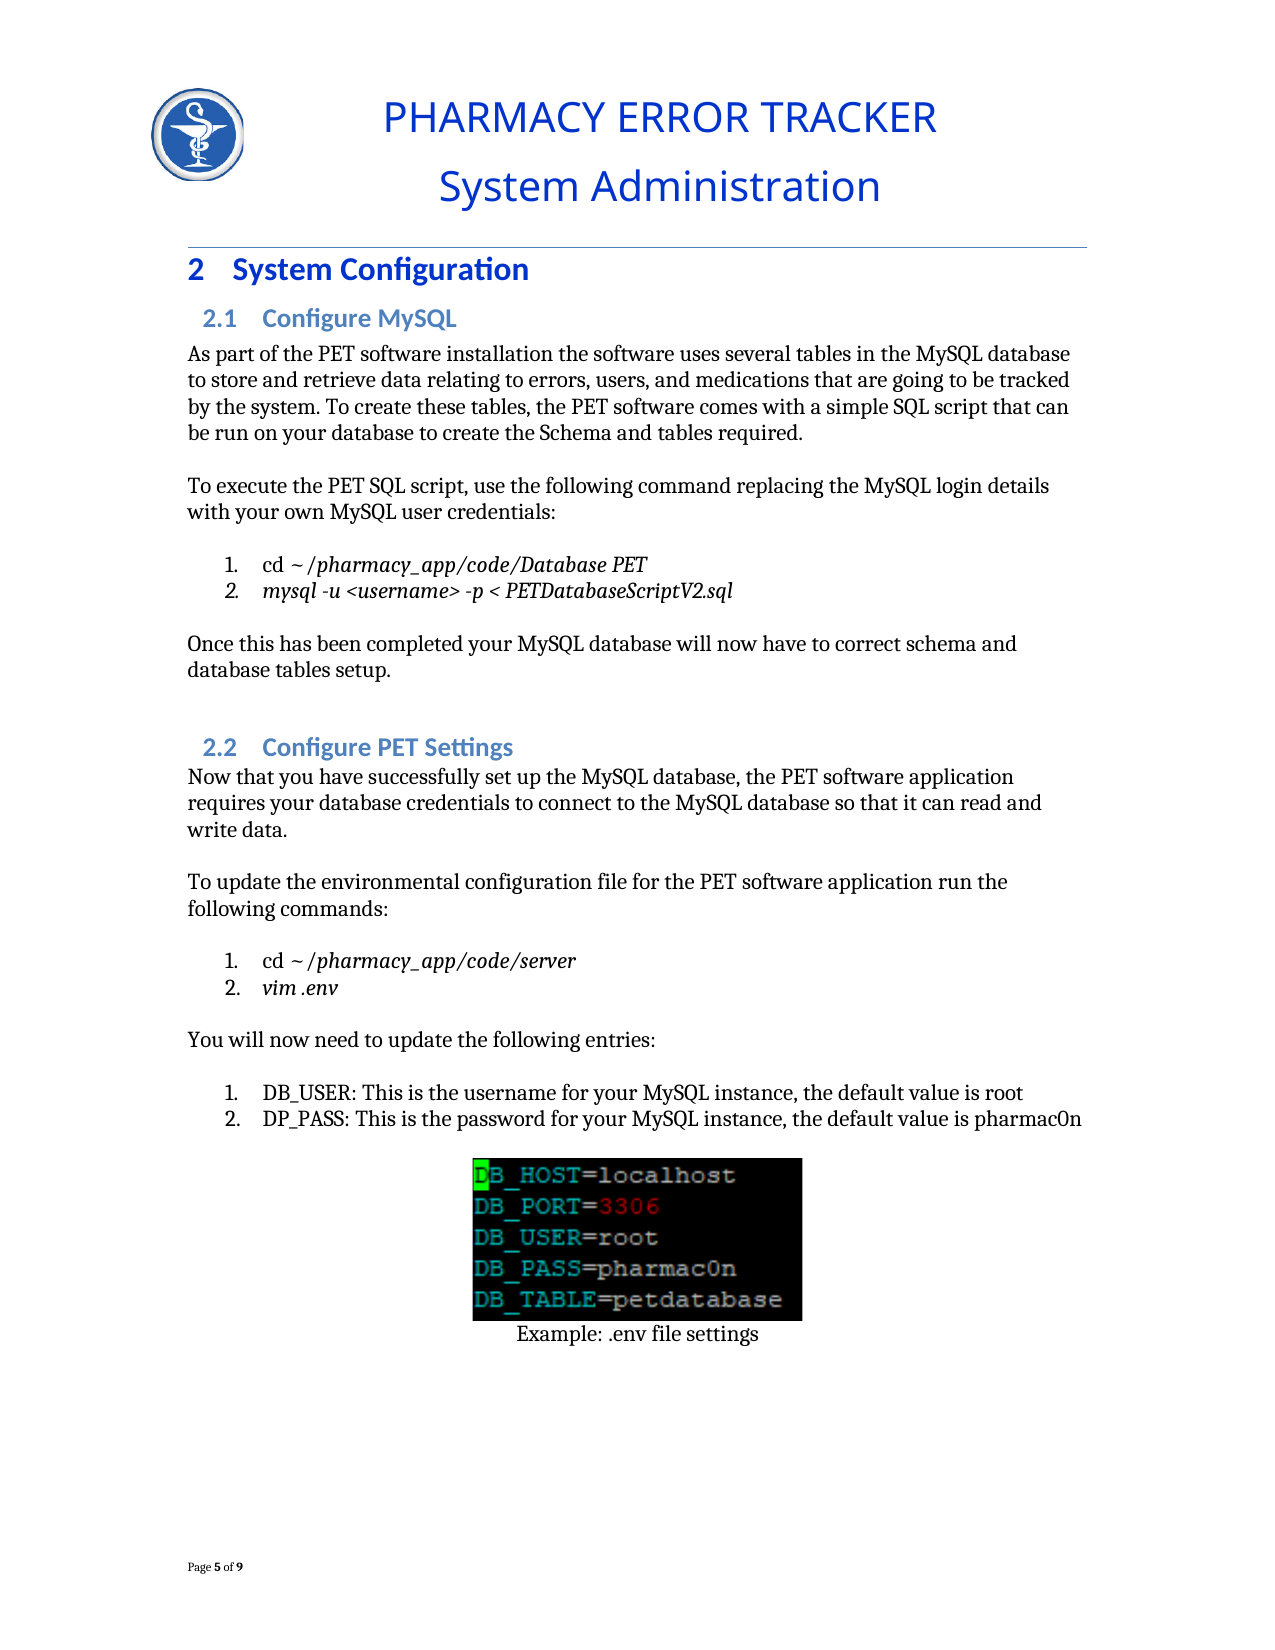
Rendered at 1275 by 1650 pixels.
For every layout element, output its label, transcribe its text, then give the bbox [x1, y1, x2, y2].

subtitle Configure PET Settings [202, 731, 1087, 764]
list DB_USER: This is the username for your MySQL instance, the default value is root [225, 1080, 1087, 1106]
list cd ~/pharmacy_app/code/server [225, 948, 1087, 974]
text Now that you have successfully set up the MySQL database, the PET software application requires your database credentials to connect to the MySQL database so that it can read and write data. [187, 764, 1087, 843]
list DP_PASS: This is the password for your MySQL instance, the default value is pharmac0n [225, 1106, 1087, 1133]
list cd ~/pharmacy_app/code/Database PET [225, 552, 1087, 578]
text You will now need to update the following entries: [187, 1027, 1087, 1053]
list vim .env [225, 974, 1087, 1001]
text As part of the PET software installation the software uses several tables in the MySQL database to store and retrieve data relating to errors, users, and medications that are going to be tracked by the system. To create these tables, the PET software comes with a simple SQL script that can be run on your database to create the Schema and tables required. [187, 341, 1087, 446]
picture [472, 1158, 803, 1321]
text To update the environmental configuration file for the PET software application run the following commands: [187, 869, 1087, 922]
picture [150, 87, 244, 181]
subtitle System Configuration [187, 248, 1087, 289]
text Example: .env file settings [187, 1321, 1087, 1347]
text To execute the PET SQL script, use the following command replacing the MySQL login details with your own MySQL user credentials: [187, 473, 1087, 525]
text Once this has been completed your MySQL database will now have to correct schema and database tables setup. [187, 631, 1087, 683]
subtitle Configure MySQL [202, 302, 1087, 334]
list mysql -u <username> -p < PETDatabaseScriptV2.sql [225, 578, 1087, 604]
